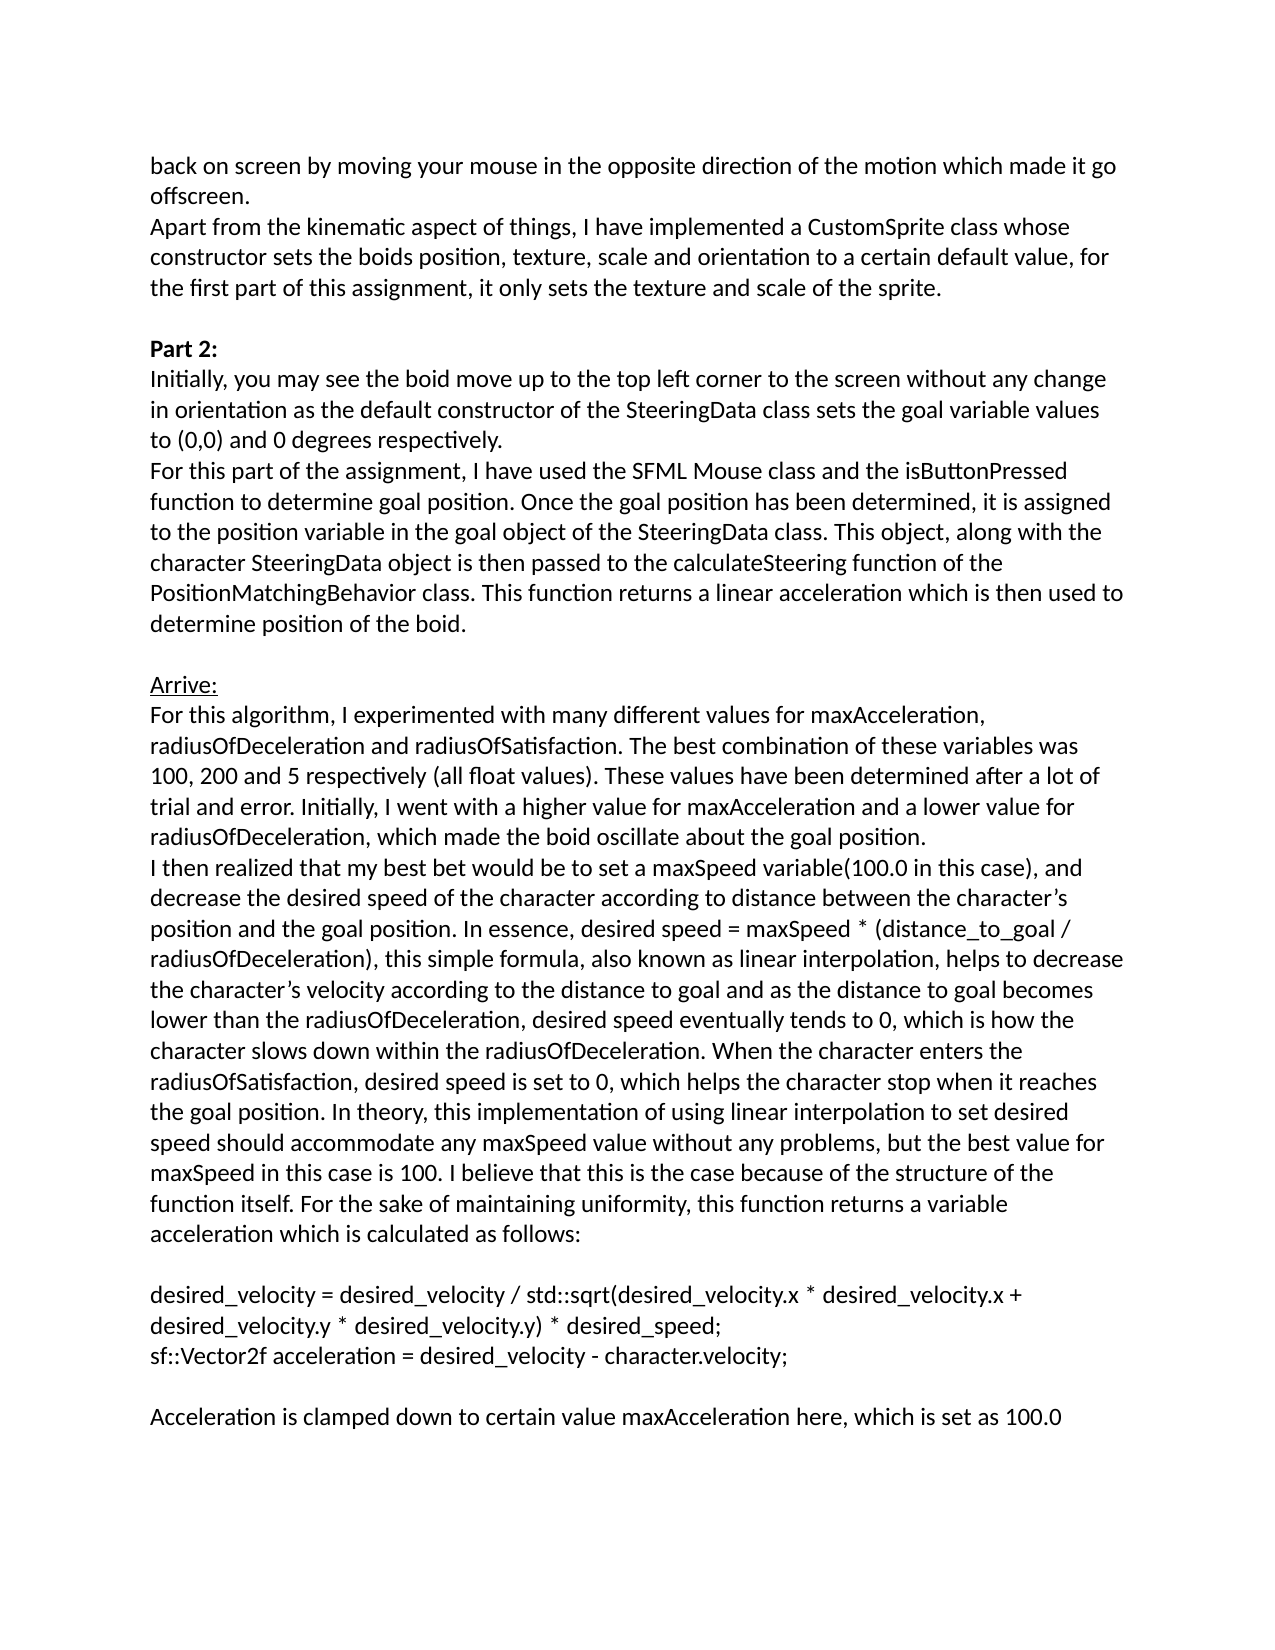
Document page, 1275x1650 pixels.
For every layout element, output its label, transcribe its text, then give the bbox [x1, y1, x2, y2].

text Part 2: [150, 333, 1125, 364]
text Arrive: [150, 669, 1125, 699]
text For this part of the assignment, I have used the SFML Mouse class and the isButtonPressed function to determine goal position. Once the goal position has been determined, it is assigned to the position variable in the goal object of the SteeringData class. This object, along with the character SteeringData object is then passed to the calculateSteering function of the PositionMatchingBehavior class. This function returns a linear acceleration which is then used to determine position of the boid. [150, 455, 1125, 638]
text Acceleration is clamped down to certain value maxAcceleration here, which is set as 100.0 [150, 1401, 1125, 1432]
text For this algorithm, I experimented with many different values for maxAcceleration, radiusOfDeceleration and radiusOfSatisfaction. The best combination of these variables was 100, 200 and 5 respectively (all float values). These values have been determined after a lot of trial and error. Initially, I went with a higher value for maxAcceleration and a lower value for radiusOfDeceleration, which made the boid oscillate about the goal position. [150, 699, 1125, 852]
text I then realized that my best bet would be to set a maxSpeed variable(100.0 in this case), and decrease the desired speed of the character according to distance between the character’s position and the goal position. In essence, desired speed = maxSpeed * (distance_to_goal / radiusOfDeceleration), this simple formula, also known as linear interpolation, helps to decrease the character’s velocity according to the distance to goal and as the distance to goal becomes lower than the radiusOfDeceleration, desired speed eventually tends to 0, which is how the character slows down within the radiusOfDeceleration. When the character enters the radiusOfSatisfaction, desired speed is set to 0, which helps the character stop when it reaches the goal position. In theory, this implementation of using linear interpolation to set desired speed should accommodate any maxSpeed value without any problems, but the best value for maxSpeed in this case is 100. I believe that this is the case because of the structure of the function itself. For the sake of maintaining uniformity, this function returns a variable acceleration which is calculated as follows: [150, 852, 1125, 1249]
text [150, 150, 1125, 211]
text sf::Vector2f acceleration = desired_velocity - character.velocity; [150, 1340, 1125, 1371]
text Apart from the kinematic aspect of things, I have implemented a CustomSprite class whose constructor sets the boids position, texture, scale and orientation to a certain default value, for the first part of this assignment, it only sets the texture and scale of the sprite. [150, 211, 1125, 303]
text Initially, you may see the boid move up to the top left corner to the screen without any change in orientation as the default constructor of the SteeringData class sets the goal variable values to (0,0) and 0 degrees respectively. [150, 364, 1125, 455]
text desired_velocity = desired_velocity / std::sqrt(desired_velocity.x * desired_velocity.x + desired_velocity.y * desired_velocity.y) * desired_speed; [150, 1279, 1125, 1340]
